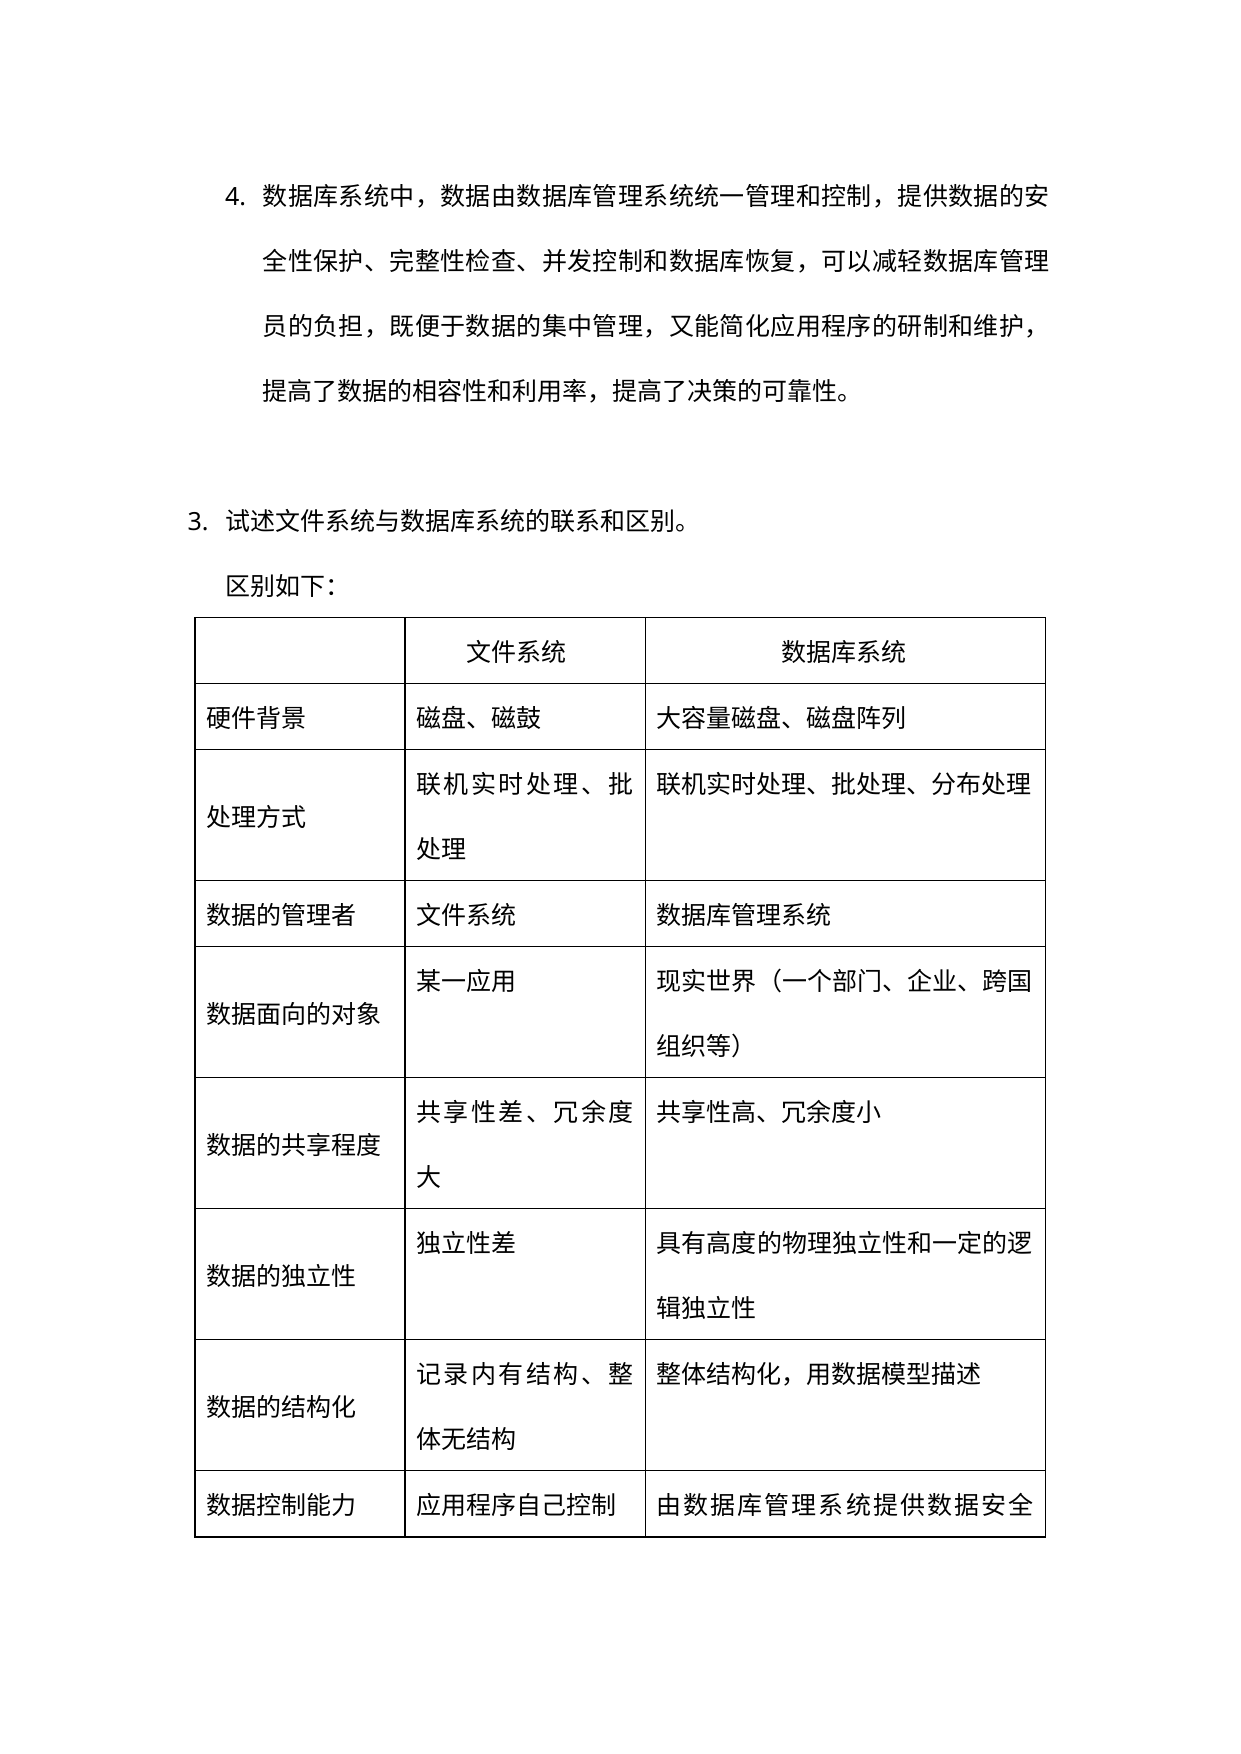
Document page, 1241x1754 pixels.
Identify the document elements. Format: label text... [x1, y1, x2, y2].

table_cell 共享性高、冗余度小 [646, 1078, 1045, 1208]
table_cell 具有高度的物理独立性和一定的逻辑独立性 [646, 1209, 1045, 1339]
table_cell 独立性差 [406, 1209, 645, 1339]
table_cell 记录内有结构、整体无结构 [406, 1340, 645, 1470]
table_header 文件系统 [406, 618, 645, 683]
table_cell 磁盘、磁鼓 [406, 684, 645, 749]
table_cell 联机实时处理、批处理 [406, 750, 645, 880]
list 区别如下： [225, 552, 1053, 617]
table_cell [646, 1471, 1045, 1536]
table_cell 处理方式 [196, 750, 404, 880]
table_header 数据库系统 [646, 618, 1045, 683]
table_cell 数据控制能力 [196, 1471, 404, 1536]
table_cell 联机实时处理、批处理、分布处理 [646, 750, 1045, 880]
table_cell 整体结构化，用数据模型描述 [646, 1340, 1045, 1470]
table_cell 数据面向的对象 [196, 947, 404, 1077]
table_cell 数据库管理系统 [646, 881, 1045, 946]
table_cell 数据的独立性 [196, 1209, 404, 1339]
table_cell 共享性差、冗余度大 [406, 1078, 645, 1208]
table_cell 文件系统 [406, 881, 645, 946]
table_cell 某一应用 [406, 947, 645, 1077]
table_cell 硬件背景 [196, 684, 404, 749]
table_header [196, 618, 404, 683]
table_cell 数据的管理者 [196, 881, 404, 946]
table_cell 数据的共享程度 [196, 1078, 404, 1208]
table_cell 现实世界（一个部门、企业、跨国组织等） [646, 947, 1045, 1077]
list 试述文件系统与数据库系统的联系和区别。 [187, 487, 1053, 552]
table_cell 应用程序自己控制 [406, 1471, 645, 1536]
table_cell 大容量磁盘、磁盘阵列 [646, 684, 1045, 749]
list 数据库系统中，数据由数据库管理系统统一管理和控制，提供数据的安全性保护、完整性检查、并发控制和数据库恢复，可以减轻数据库管理员的负担，既便于数据的集中管理，又能简化应用程序的研制和维护，提高了数据的相容性和利用率，提高了决策的可靠性。 [225, 162, 1053, 422]
table_cell 数据的结构化 [196, 1340, 404, 1470]
